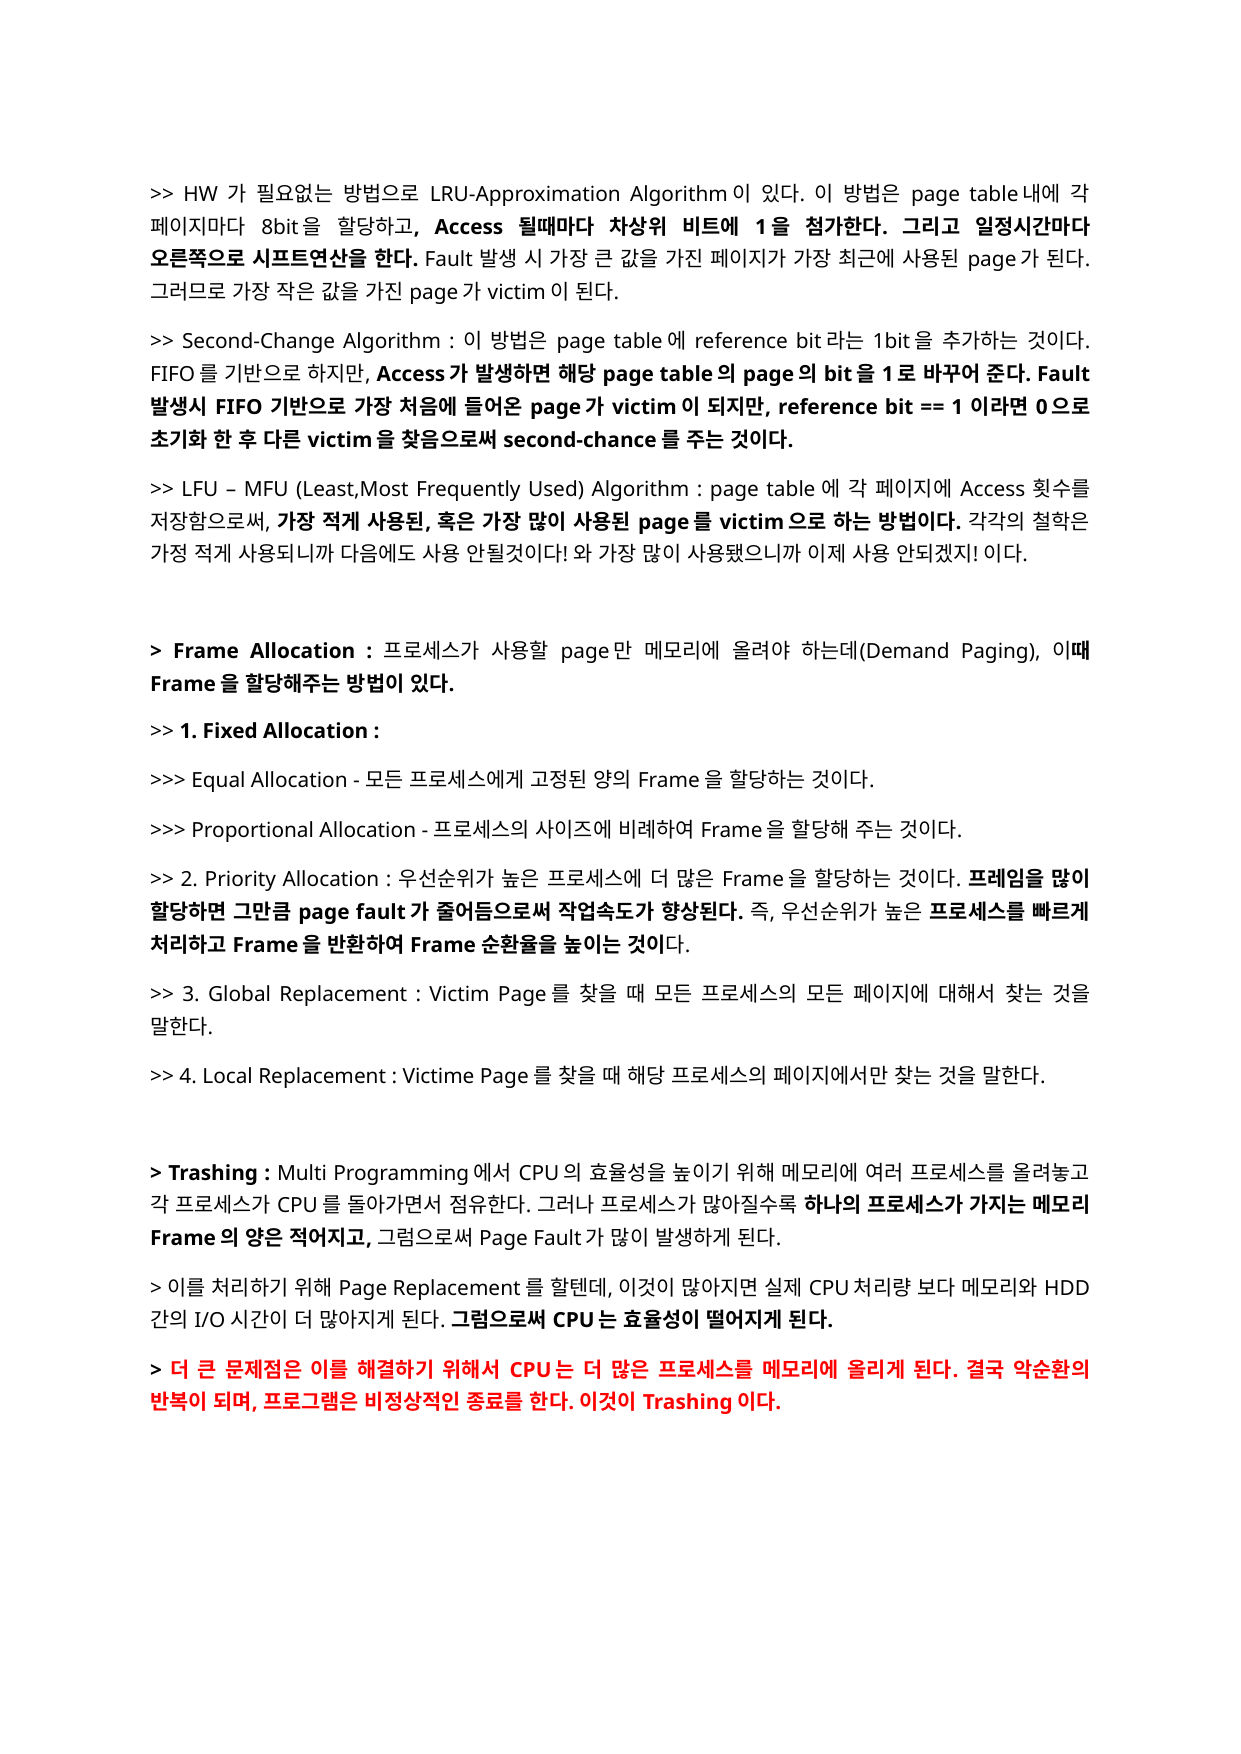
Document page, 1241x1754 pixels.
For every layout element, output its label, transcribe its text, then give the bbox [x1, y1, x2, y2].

text >> LFU – MFU (Least,Most Frequently Used) Algorithm : page table에 각 페이지에 Access 횟수를 저장함으로써, 가장 적게 사용된, 혹은 가장 많이 사용된 page를 victim으로 하는 방법이다. 각각의 철학은 가정 적게 사용되니까 다음에도 사용 안될것이다! 와 가장 많이 사용됐으니까 이제 사용 안되겠지! 이다. [150, 472, 1090, 568]
text >> Second-Change Algorithm : 이 방법은 page table에 reference bit라는 1bit을 추가하는 것이다. FIFO를 기반으로 하지만, Access가 발생하면 해당 page table의 page의 bit을 1로 바꾸어 준다. Fault 발생시 FIFO 기반으로 가장 처음에 들어온 page가 victim이 되지만, reference bit == 1 이라면 0으로 초기화 한 후 다른 victim을 찾음으로써 second-chance를 주는 것이다. [150, 325, 1090, 453]
text >> 4. Local Replacement : Victime Page를 찾을 때 해당 프로세스의 페이지에서만 찾는 것을 말한다. [150, 1059, 1090, 1089]
text >>> Proportional Allocation - 프로세스의 사이즈에 비례하여 Frame을 할당해 주는 것이다. [150, 813, 1090, 843]
text > Frame Allocation : 프로세스가 사용할 page만 메모리에 올려야 하는데(Demand Paging), 이때 Frame을 할당해주는 방법이 있다. [150, 634, 1090, 697]
text >> 1. Fixed Allocation : [150, 716, 1090, 745]
text >> 3. Global Replacement : Victim Page를 찾을 때 모든 프로세스의 모든 페이지에 대해서 찾는 것을 말한다. [150, 977, 1090, 1040]
text > Trashing : Multi Programming에서 CPU의 효율성을 높이기 위해 메모리에 여러 프로세스를 올려놓고 각 프로세스가 CPU를 돌아가면서 점유한다. 그러나 프로세스가 많아질수록 하나의 프로세스가 가지는 메모리 Frame의 양은 적어지고, 그럼으로써 Page Fault가 많이 발생하게 된다. [150, 1156, 1090, 1252]
text >> HW 가 필요없는 방법으로 LRU-Approximation Algorithm이 있다. 이 방법은 page table내에 각 페이지마다 8bit을 할당하고, Access 될때마다 차상위 비트에 1을 첨가한다. 그리고 일정시간마다 오른쪽으로 시프트연산을 한다. Fault 발생 시 가장 큰 값을 가진 페이지가 가장 최근에 사용된 page가 된다. 그러므로 가장 작은 값을 가진 page가 victim이 된다. [150, 177, 1090, 306]
text >>> Equal Allocation - 모든 프로세스에게 고정된 양의 Frame을 할당하는 것이다. [150, 764, 1090, 794]
text > 더 큰 문제점은 이를 해결하기 위해서 CPU는 더 많은 프로세스를 메모리에 올리게 된다. 결국 악순환의 반복이 되며, 프로그램은 비정상적인 종료를 한다. 이것이 Trashing이다. [150, 1353, 1090, 1416]
text > 이를 처리하기 위해 Page Replacement를 할텐데, 이것이 많아지면 실제 CPU처리량 보다 메모리와 HDD간의 I/O 시간이 더 많아지게 된다. 그럼으로써 CPU는 효율성이 떨어지게 된다. [150, 1271, 1090, 1334]
text >> 2. Priority Allocation : 우선순위가 높은 프로세스에 더 많은 Frame을 할당하는 것이다. 프레임을 많이 할당하면 그만큼 page fault가 줄어듬으로써 작업속도가 향상된다. 즉, 우선순위가 높은 프로세스를 빠르게 처리하고 Frame을 반환하여 Frame 순환율을 높이는 것이다. [150, 862, 1090, 958]
